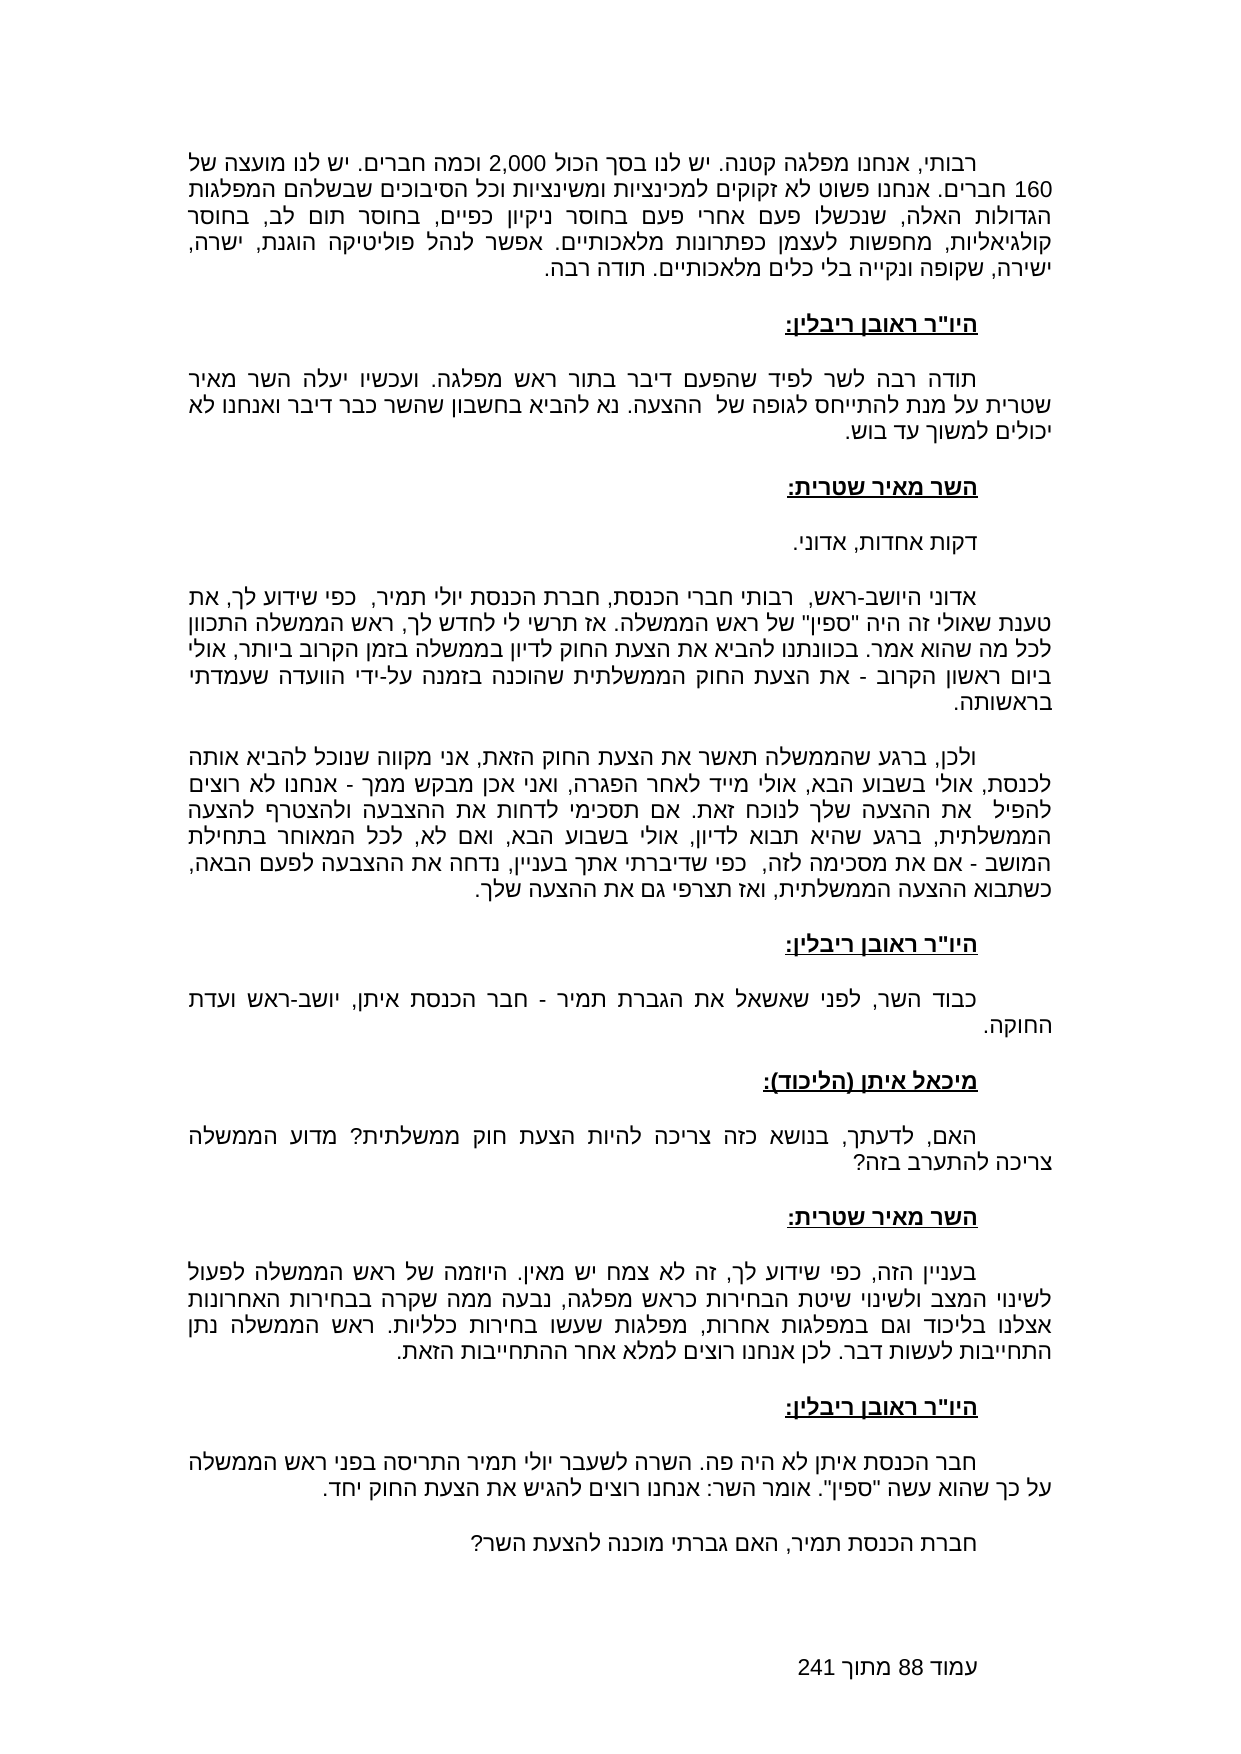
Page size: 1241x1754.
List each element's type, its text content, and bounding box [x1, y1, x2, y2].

text היו"ר ראובן ריבלין: [187, 1393, 1053, 1420]
text רבותי, אנחנו מפלגה קטנה. יש לנו בסך הכול 2,000 וכמה חברים. יש לנו מועצה של 160 חברים. אנחנו פשוט לא זקוקים למכינציות ומשינציות וכל הסיבוכים שבשלהם המפלגות הגדולות האלה, שנכשלו פעם אחרי פעם בחוסר ניקיון כפיים, בחוסר תום לב, בחוסר קולגיאליות, מחפשות לעצמן כפתרונות מלאכותיים. אפשר לנהל פוליטיקה הוגנת, ישרה, ישירה, שקופה ונקייה בלי כלים מלאכותיים. תודה רבה. [187, 150, 1053, 282]
text חבר הכנסת איתן לא היה פה. השרה לשעבר יולי תמיר התריסה בפני ראש הממשלה על כך שהוא עשה "ספין". אומר השר: אנחנו רוצים להגיש את הצעת החוק יחד. [187, 1448, 1053, 1501]
text ולכן, ברגע שהממשלה תאשר את הצעת החוק הזאת, אני מקווה שנוכל להביא אותה לכנסת, אולי בשבוע הבא, אולי מייד לאחר הפגרה, ואני אכן מבקש ממך - אנחנו לא רוצים להפיל את ההצעה שלך לנוכח זאת. אם תסכימי לדחות את ההצבעה ולהצטרף להצעה הממשלתית, ברגע שהיא תבוא לדיון, אולי בשבוע הבא, ואם לא, לכל המאוחר בתחילת המושב - אם את מסכימה לזה, כפי שדיברתי אתך בעניין, נדחה את ההצבעה לפעם הבאה, כשתבוא ההצעה הממשלתית, ואז תצרפי גם את ההצעה שלך. [187, 744, 1053, 902]
text בעניין הזה, כפי שידוע לך, זה לא צמח יש מאין. היוזמה של ראש הממשלה לפעול לשינוי המצב ולשינוי שיטת הבחירות כראש מפלגה, נבעה ממה שקרה בבחירות האחרונות אצלנו בליכוד וגם במפלגות אחרות, מפלגות שעשו בחירות כלליות. ראש הממשלה נתן התחייבות לעשות דבר. לכן אנחנו רוצים למלא אחר ההתחייבות הזאת. [187, 1259, 1053, 1365]
text אדוני היושב-ראש, רבותי חברי הכנסת, חברת הכנסת יולי תמיר, כפי שידוע לך, את טענת שאולי זה היה "ספין" של ראש הממשלה. אז תרשי לי לחדש לך, ראש הממשלה התכוון לכל מה שהוא אמר. בכוונתנו להביא את הצעת החוק לדיון בממשלה בזמן הקרוב ביותר, אולי ביום ראשון הקרוב - את הצעת החוק הממשלתית שהוכנה בזמנה על-ידי הוועדה שעמדתי בראשותה. [187, 584, 1053, 715]
text האם, לדעתך, בנושא כזה צריכה להיות הצעת חוק ממשלתית? מדוע הממשלה צריכה להתערב בזה? [187, 1123, 1053, 1175]
text היו"ר ראובן ריבלין: [187, 311, 1053, 337]
text מיכאל איתן (הליכוד): [187, 1068, 1053, 1094]
text כבוד השר, לפני שאשאל את הגברת תמיר - חבר הכנסת איתן, יושב-ראש ועדת החוקה. [187, 986, 1053, 1039]
text השר מאיר שטרית: [187, 473, 1053, 500]
text השר מאיר שטרית: [187, 1204, 1053, 1231]
text היו"ר ראובן ריבלין: [187, 931, 1053, 957]
text דקות אחדות, אדוני. [187, 528, 1053, 555]
text תודה רבה לשר לפיד שהפעם דיבר בתור ראש מפלגה. ועכשיו יעלה השר מאיר שטרית על מנת להתייחס לגופה של ההצעה. נא להביא בחשבון שהשר כבר דיבר ואנחנו לא יכולים למשוך עד בוש. [187, 366, 1053, 445]
text חברת הכנסת תמיר, האם גברתי מוכנה להצעת השר? [187, 1530, 1053, 1556]
